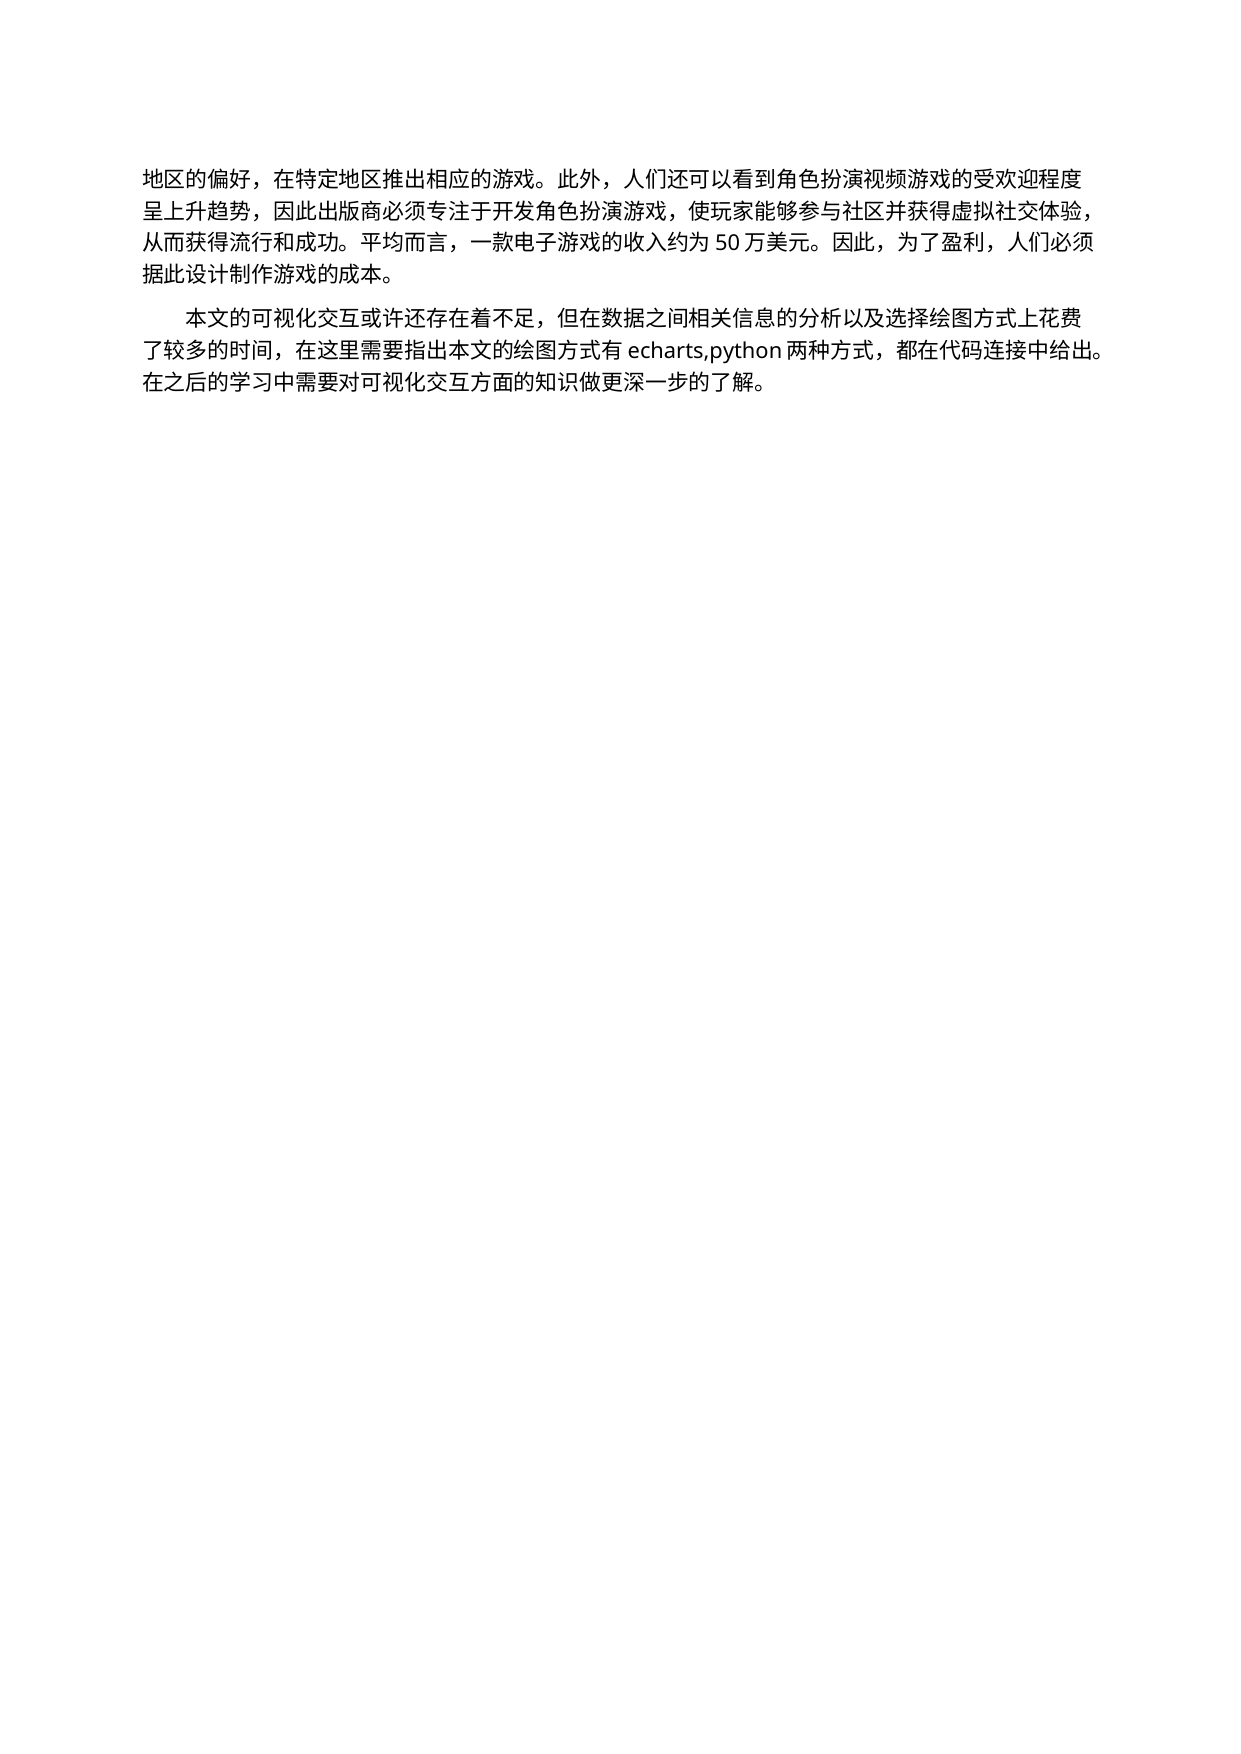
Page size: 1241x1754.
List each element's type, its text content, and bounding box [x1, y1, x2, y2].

text 本文的可视化交互或许还存在着不足，但在数据之间相关信息的分析以及选择绘图方式上花费了较多的时间，在这里需要指出本文的绘图方式有echarts,python两种方式，都在代码连接中给出。在之后的学习中需要对可视化交互方面的知识做更深一步的了解。 [142, 301, 1098, 396]
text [142, 162, 1098, 289]
